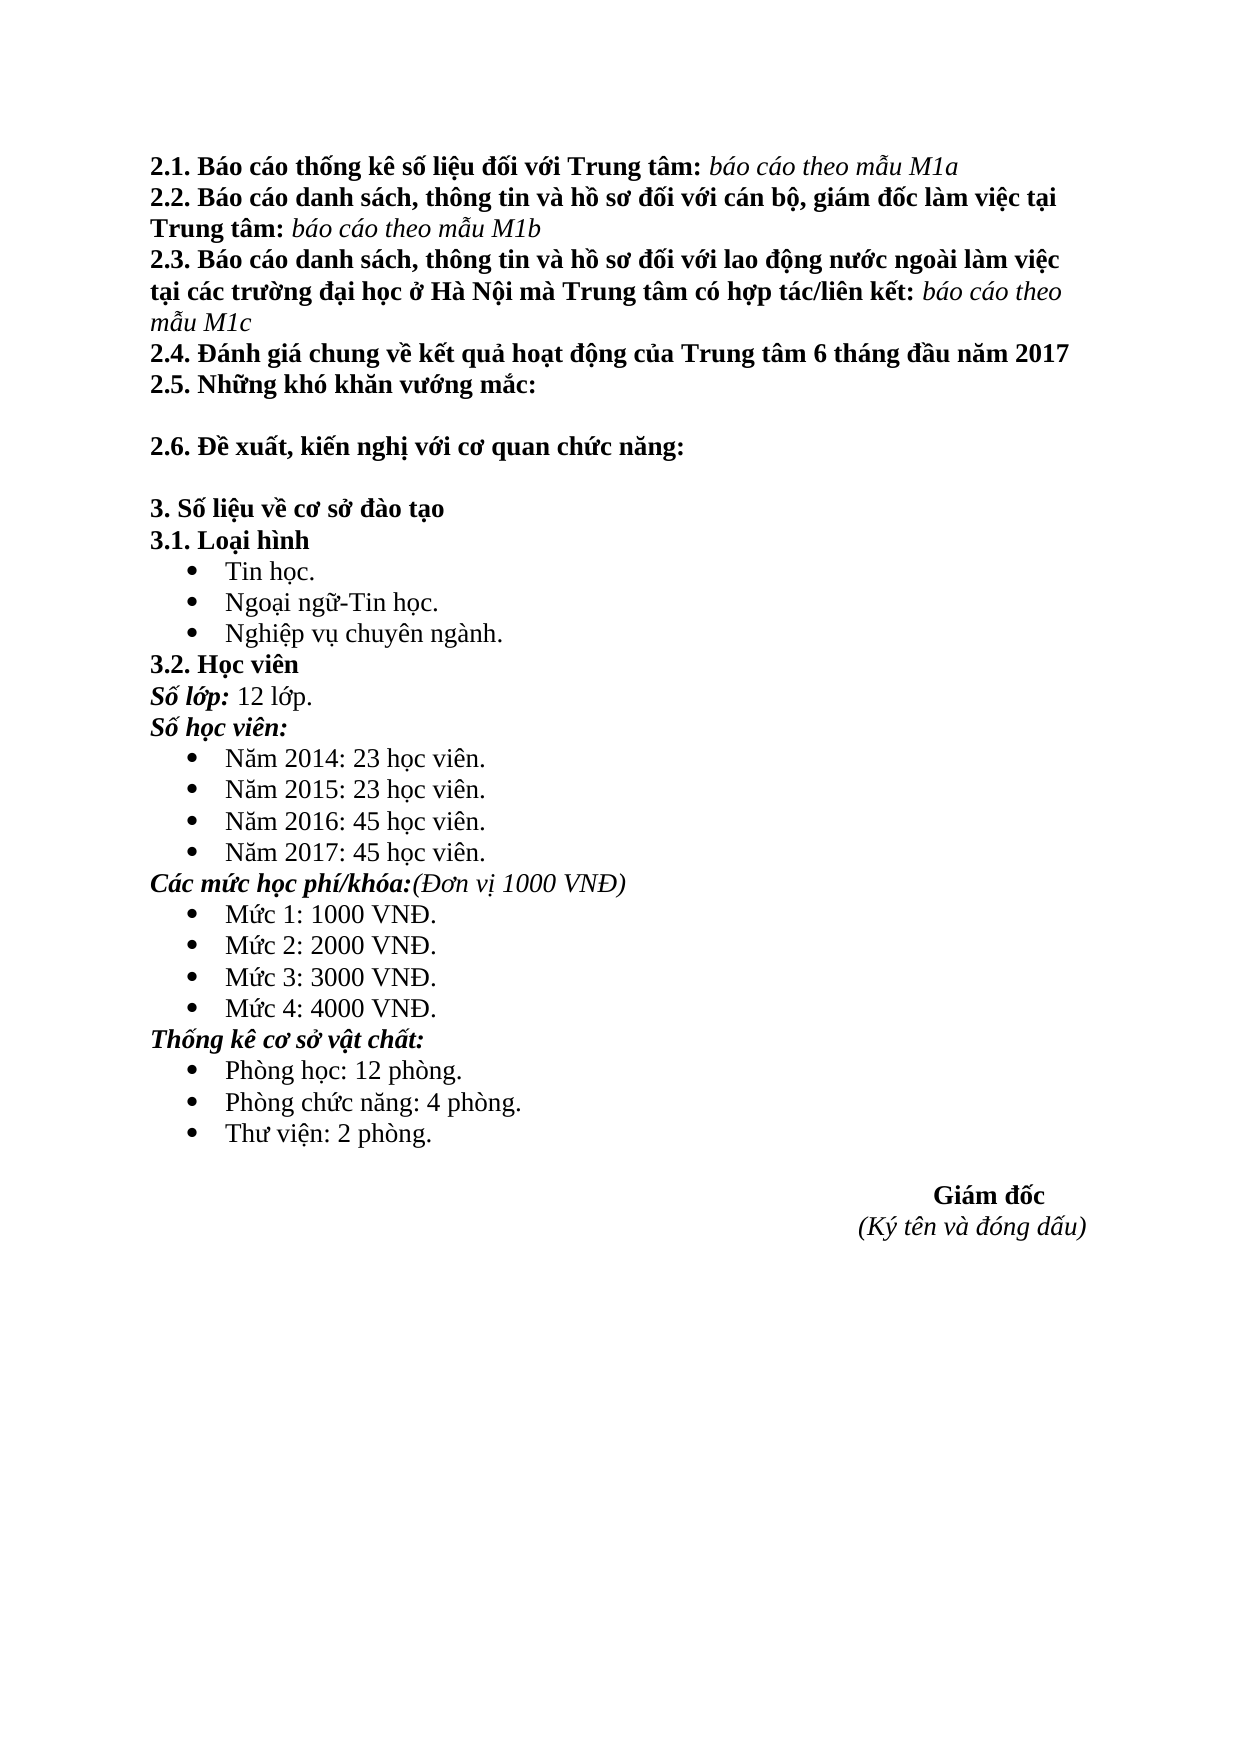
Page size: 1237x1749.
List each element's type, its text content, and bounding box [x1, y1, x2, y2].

list Mức 3: 3000 VNĐ. [187, 961, 1086, 992]
list Năm 2014: 23 học viên. [187, 742, 1086, 773]
list Năm 2015: 23 học viên. [187, 773, 1086, 804]
text Số học viên: [150, 711, 1086, 742]
list Mức 1: 1000 VNĐ. [187, 898, 1086, 929]
list Nghiệp vụ chuyên ngành. [187, 617, 1086, 649]
list Phòng chức năng: 4 phòng. [187, 1086, 1086, 1117]
text Các mức học phí/khóa:(Đơn vị 1000 VNĐ) [150, 867, 1086, 898]
list Ngoại ngữ-Tin học. [187, 586, 1086, 617]
text 3.1. Loại hình [150, 524, 1086, 555]
text 3. Số liệu về cơ sở đào tạo [150, 493, 1086, 524]
list Thư viện: 2 phòng. [187, 1117, 1086, 1148]
list Tin học. [187, 555, 1086, 586]
text 2.1. Báo cáo thống kê số liệu đối với Trung tâm: báo cáo theo mẫu M1a [150, 150, 1086, 181]
text 2.3. Báo cáo danh sách, thông tin và hồ sơ đối với lao động nước ngoài làm việc tại các trường đại học ở Hà Nội mà Trung tâm có hợp tác/liên kết: báo cáo theo mẫu M1c [150, 243, 1086, 337]
list Mức 4: 4000 VNĐ. [187, 992, 1086, 1023]
text Số lớp: 12 lớp. [150, 680, 1086, 711]
text 2.4. Đánh giá chung về kết quả hoạt động của Trung tâm 6 tháng đầu năm 2017 [150, 337, 1086, 368]
list Năm 2016: 45 học viên. [187, 804, 1086, 836]
list Mức 2: 2000 VNĐ. [187, 929, 1086, 961]
text 2.5. Những khó khăn vướng mắc: [150, 368, 1086, 399]
text (Ký tên và đóng dấu) [150, 1210, 1086, 1242]
list Năm 2017: 45 học viên. [187, 836, 1086, 867]
text Giám đốc [150, 1179, 1045, 1210]
text 2.2. Báo cáo danh sách, thông tin và hồ sơ đối với cán bộ, giám đốc làm việc tại Trung tâm: báo cáo theo mẫu M1b [150, 181, 1086, 243]
text Thống kê cơ sở vật chất: [150, 1023, 1086, 1054]
text 3.2. Học viên [150, 649, 1086, 680]
list Phòng học: 12 phòng. [187, 1054, 1086, 1086]
text 2.6. Đề xuất, kiến nghị với cơ quan chức năng: [150, 430, 1086, 461]
